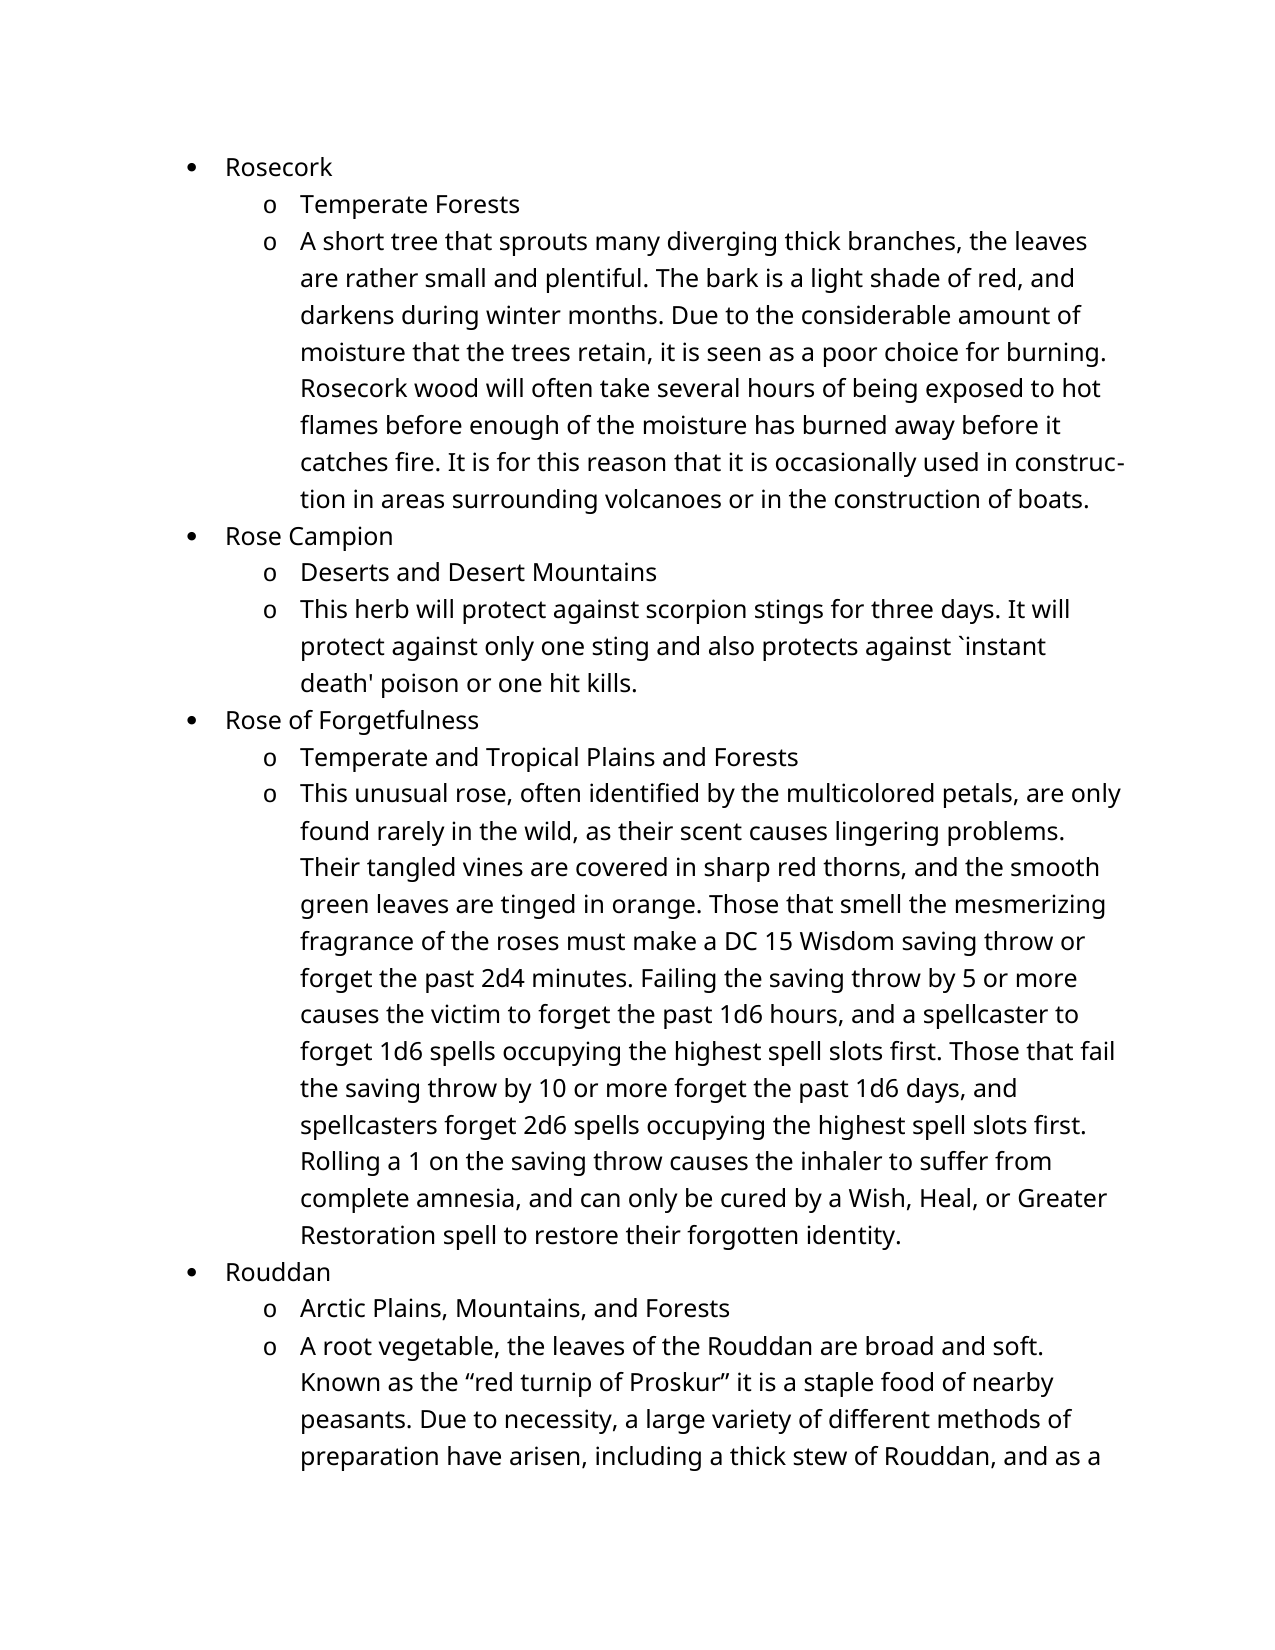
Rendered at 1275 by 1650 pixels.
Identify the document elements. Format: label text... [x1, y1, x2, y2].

list Rosecork [187, 150, 1125, 184]
list Rose of Forgetfulness [187, 702, 1125, 736]
list This unusual rose, often identified by the multicolored petals, are only found rarely in the wild, as their scent causes lingering problems. Their tangled vines are covered in sharp red thorns, and the smooth green leaves are tinged in orange. Those that smell the mesmerizing fragrance of the roses must make a DC 15 Wisdom saving throw or forget the past 2d4 minutes. Failing the saving throw by 5 or more causes the victim to forget the past 1d6 hours, and a spellcaster to forget 1d6 spells occupying the highest spell slots first. Those that fail the saving throw by 10 or more forget the past 1d6 days, and spellcasters forget 2d6 spells occupying the highest spell slots first. Rolling a 1 on the saving throw causes the inhaler to suffer from complete amnesia, and can only be cured by a Wish, Heal, or Greater Restoration spell to restore their forgotten identity. [262, 776, 1125, 1252]
list Temperate Forests [262, 187, 1125, 221]
list Deserts and Desert Mountains [262, 555, 1125, 589]
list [262, 1328, 1125, 1473]
list Arctic Plains, Mountains, and Forests [262, 1291, 1125, 1325]
list Rouddan [187, 1254, 1125, 1288]
list Rose Campion [187, 518, 1125, 552]
list Temperate and Tropical Plains and Forests [262, 739, 1125, 773]
list This herb will protect against scorpion stings for three days. It will protect against only one sting and also protects against `instant death' poison or one hit kills. [262, 592, 1125, 700]
list A short tree that sprouts many diverging thick branches, the leaves are rather small and plentiful. The bark is a light shade of red, and darkens during winter months. Due to the considerable amount of moisture that the trees retain, it is seen as a poor choice for burning. Rosecork wood will often take several hours of being exposed to hot flames before enough of the moisture has burned away before it catches fire. It is for this reason that it is occasionally used in construction in areas surrounding volcanoes or in the construction of boats. [262, 224, 1125, 515]
